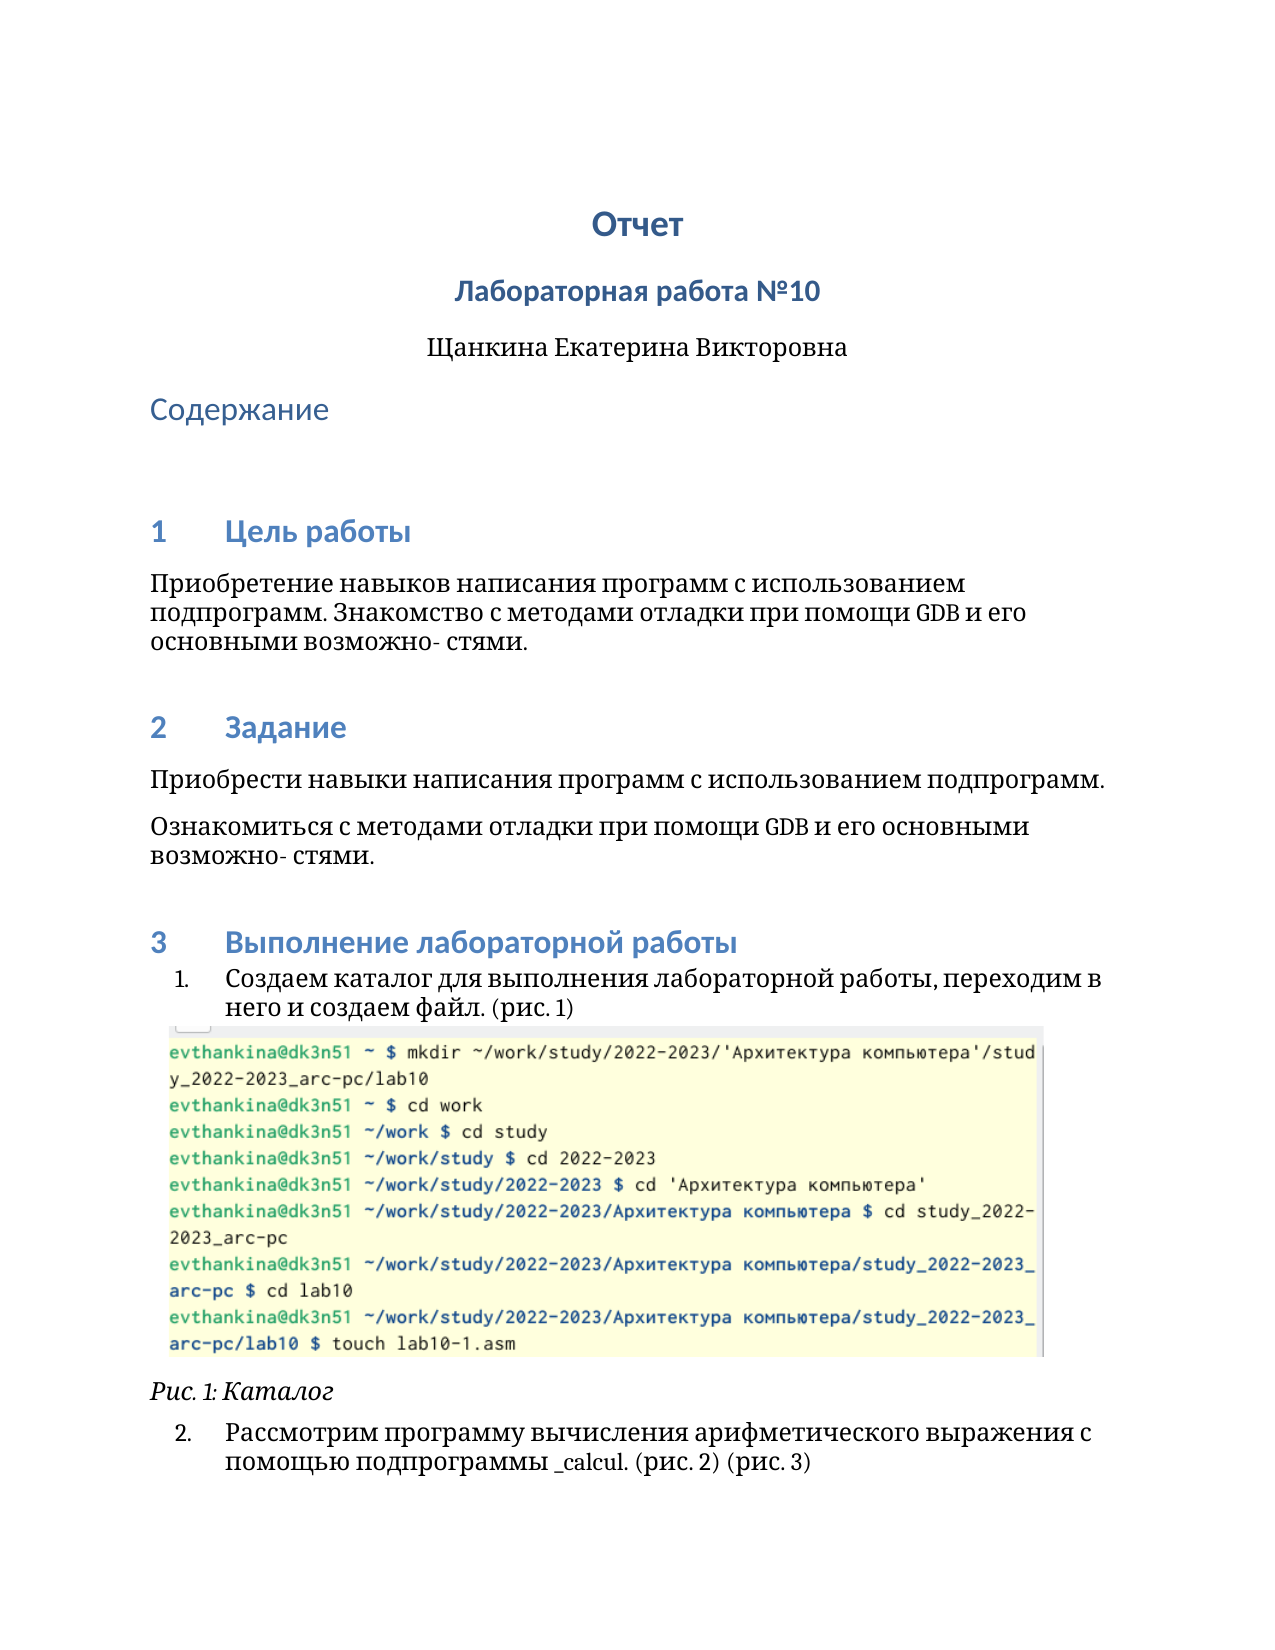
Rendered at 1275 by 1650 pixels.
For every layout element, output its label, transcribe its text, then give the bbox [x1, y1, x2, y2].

list Рассмотрим программу вычисления арифметического выражения с помощью подпрограммы _calcul. (рис. 2) (рис. 3) [175, 1419, 1125, 1476]
text Рис. 1: Каталог [150, 1378, 1125, 1406]
list Создаем каталог для выполнения лабораторной работы, переходим в него и создаем файл. (рис. 1) [175, 965, 1125, 1023]
text Ознакомиться с методами отладки при помощи GDB и его основными возможно- стями. [150, 813, 1125, 871]
picture [168, 1026, 1044, 1357]
subtitle 2 Задание [150, 706, 1125, 747]
subtitle 1 Цель работы [150, 510, 1125, 551]
text Приобретение навыков написания программ с использованием подпрограмм. Знакомство с методами отладки при помощи GDB и его основными возможно- стями. [150, 570, 1125, 656]
text Щанкина Екатерина Викторовна [150, 334, 1125, 363]
subtitle 3 Выполнение лабораторной работы [150, 921, 1125, 961]
title Отчет [150, 200, 1125, 246]
text Приобрести навыки написания программ с использованием подпрограмм. [150, 766, 1125, 794]
subtitle Лабораторная работа №10 [150, 271, 1125, 309]
